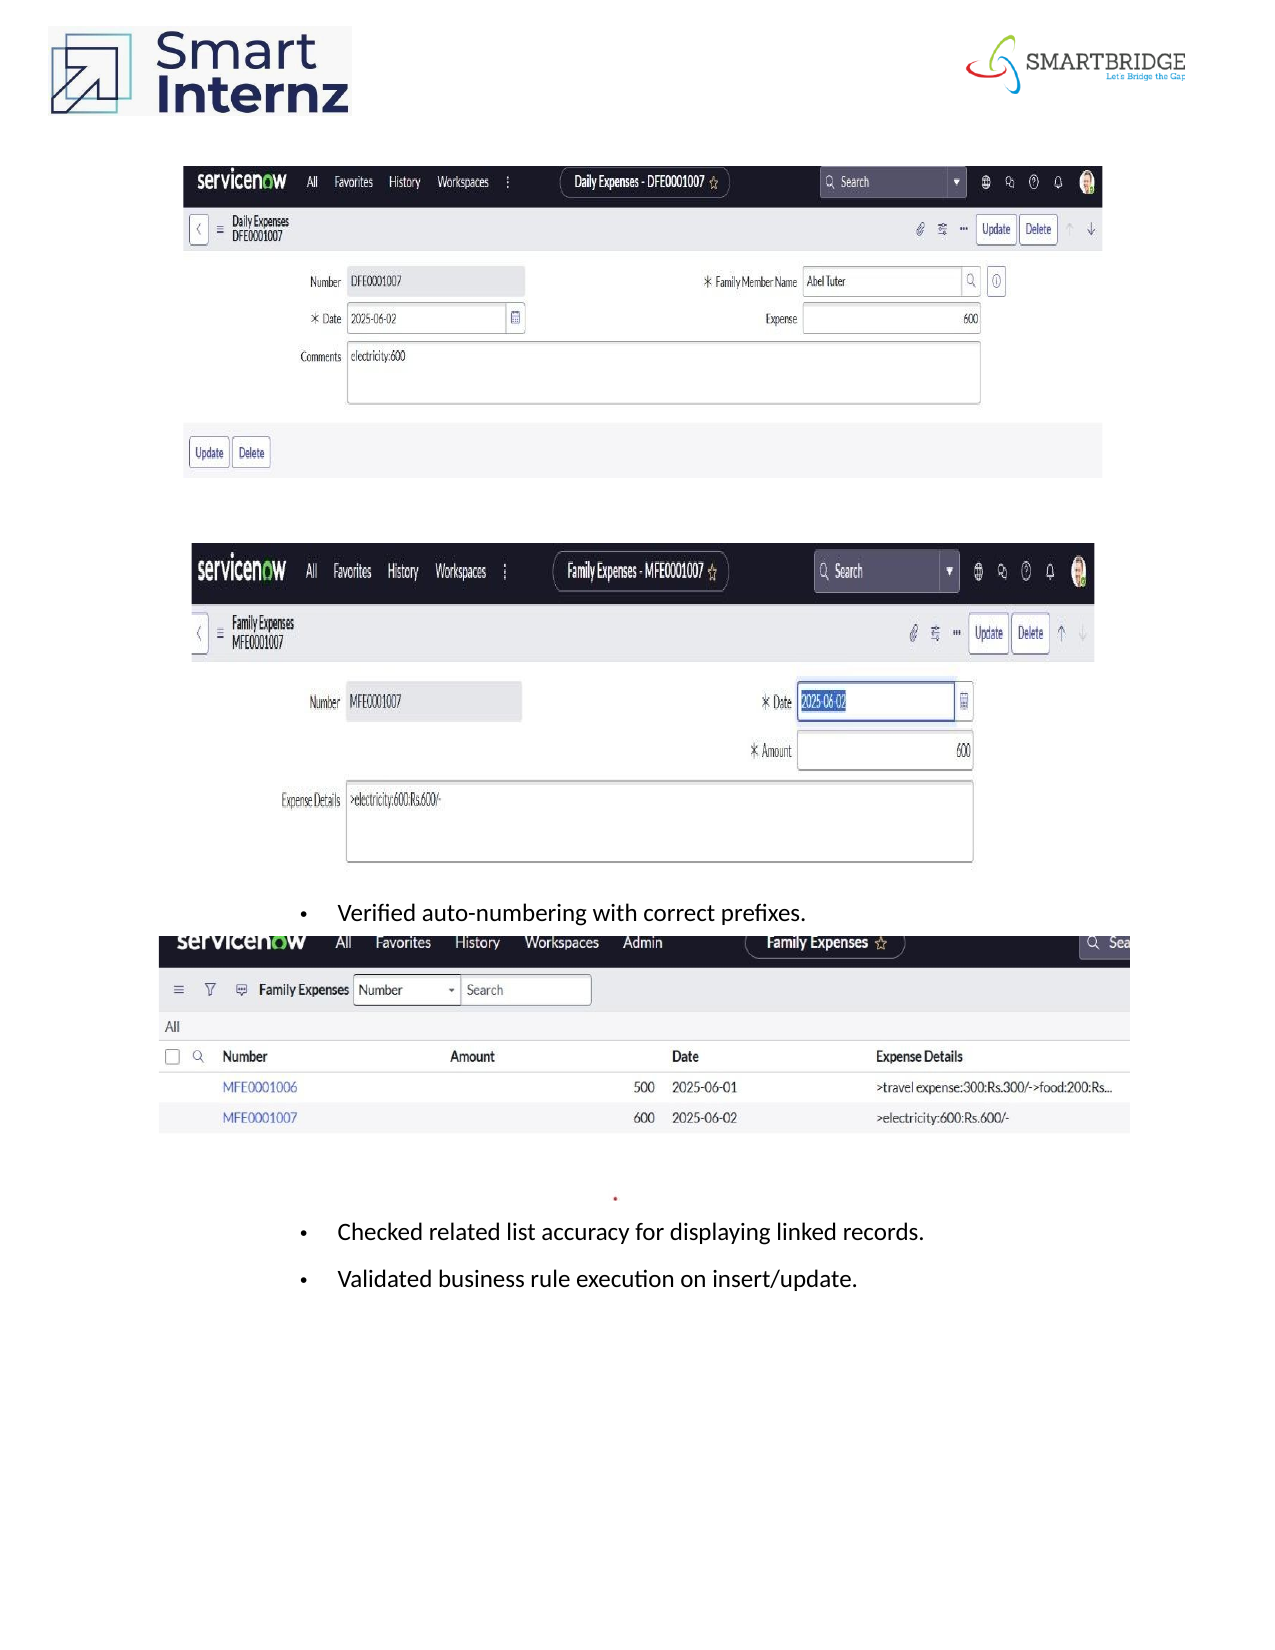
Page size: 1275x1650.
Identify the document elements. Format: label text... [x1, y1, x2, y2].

picture [48, 26, 352, 116]
list Verified auto-numbering with correct prefixes. [300, 897, 1126, 928]
picture [191, 543, 1095, 883]
picture [183, 166, 1103, 478]
list Checked related list accuracy for displaying linked records. [300, 1217, 1126, 1247]
picture [158, 936, 1130, 1201]
picture [965, 34, 1185, 94]
list Validated business rule execution on insert/update. [300, 1263, 1126, 1293]
